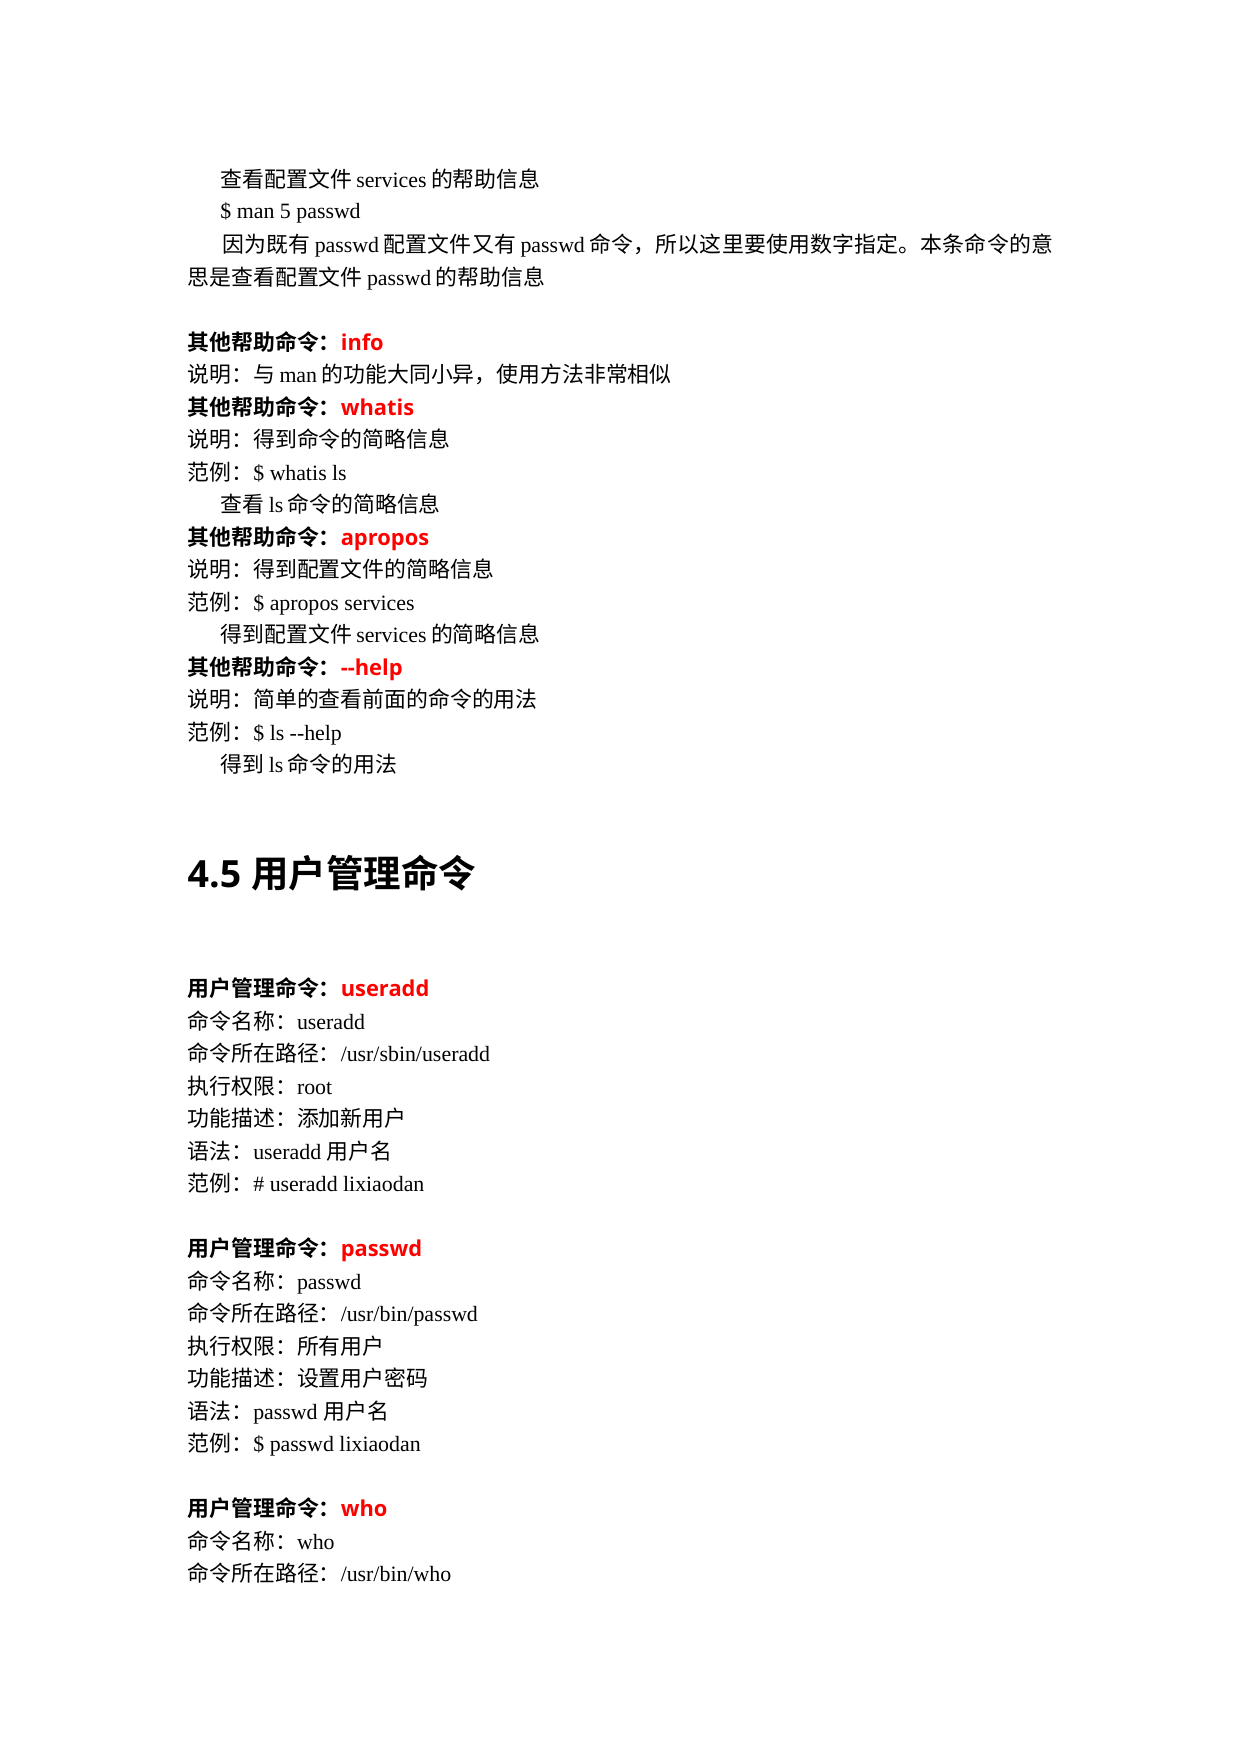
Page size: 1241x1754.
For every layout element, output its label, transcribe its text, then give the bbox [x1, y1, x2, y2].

subtitle 用户管理命令：passwd [187, 1231, 1053, 1263]
text 功能描述：添加新用户 [187, 1101, 1053, 1133]
text 范例：$ whatis ls [187, 454, 1053, 487]
text 命令名称：who [187, 1523, 1053, 1556]
text 范例：$ passwd lixiaodan [187, 1426, 1053, 1458]
text 说明：与man的功能大同小异，使用方法非常相似 [187, 357, 1053, 389]
subtitle 其他帮助命令：apropos [187, 519, 1053, 552]
text 命令所在路径：/usr/bin/passwd [187, 1296, 1053, 1328]
text 命令名称：passwd [187, 1263, 1053, 1296]
text 语法：useradd 用户名 [187, 1133, 1053, 1166]
text 命令所在路径：/usr/sbin/useradd [187, 1036, 1053, 1068]
text 说明：简单的查看前面的命令的用法 [187, 682, 1053, 714]
subtitle 用户管理命令：useradd [187, 971, 1053, 1003]
text 执行权限：所有用户 [187, 1328, 1053, 1361]
text 命令名称：useradd [187, 1003, 1053, 1036]
text 执行权限：root [187, 1068, 1053, 1101]
text 说明：得到配置文件的简略信息 [187, 552, 1053, 584]
text 得到ls命令的用法 [187, 747, 1053, 779]
text 范例：# useradd lixiaodan [187, 1166, 1053, 1198]
subtitle 其他帮助命令：info [187, 324, 1053, 357]
text 查看配置文件services的帮助信息 [187, 162, 1053, 194]
subtitle 其他帮助命令：whatis [187, 389, 1053, 422]
subtitle 其他帮助命令：--help [187, 649, 1053, 682]
text 功能描述：设置用户密码 [187, 1361, 1053, 1393]
text 说明：得到命令的简略信息 [187, 422, 1053, 454]
text 命令所在路径：/usr/bin/who [187, 1556, 1053, 1588]
text $ man 5 passwd [187, 194, 1053, 227]
text 范例：$ ls --help [187, 714, 1053, 747]
text 语法：passwd 用户名 [187, 1393, 1053, 1426]
subtitle 4.5 用户管理命令 [187, 839, 1053, 904]
text 范例：$ apropos services [187, 584, 1053, 617]
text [187, 227, 1053, 292]
text 查看ls命令的简略信息 [187, 487, 1053, 519]
subtitle 用户管理命令：who [187, 1491, 1053, 1523]
text 得到配置文件services的简略信息 [187, 617, 1053, 649]
